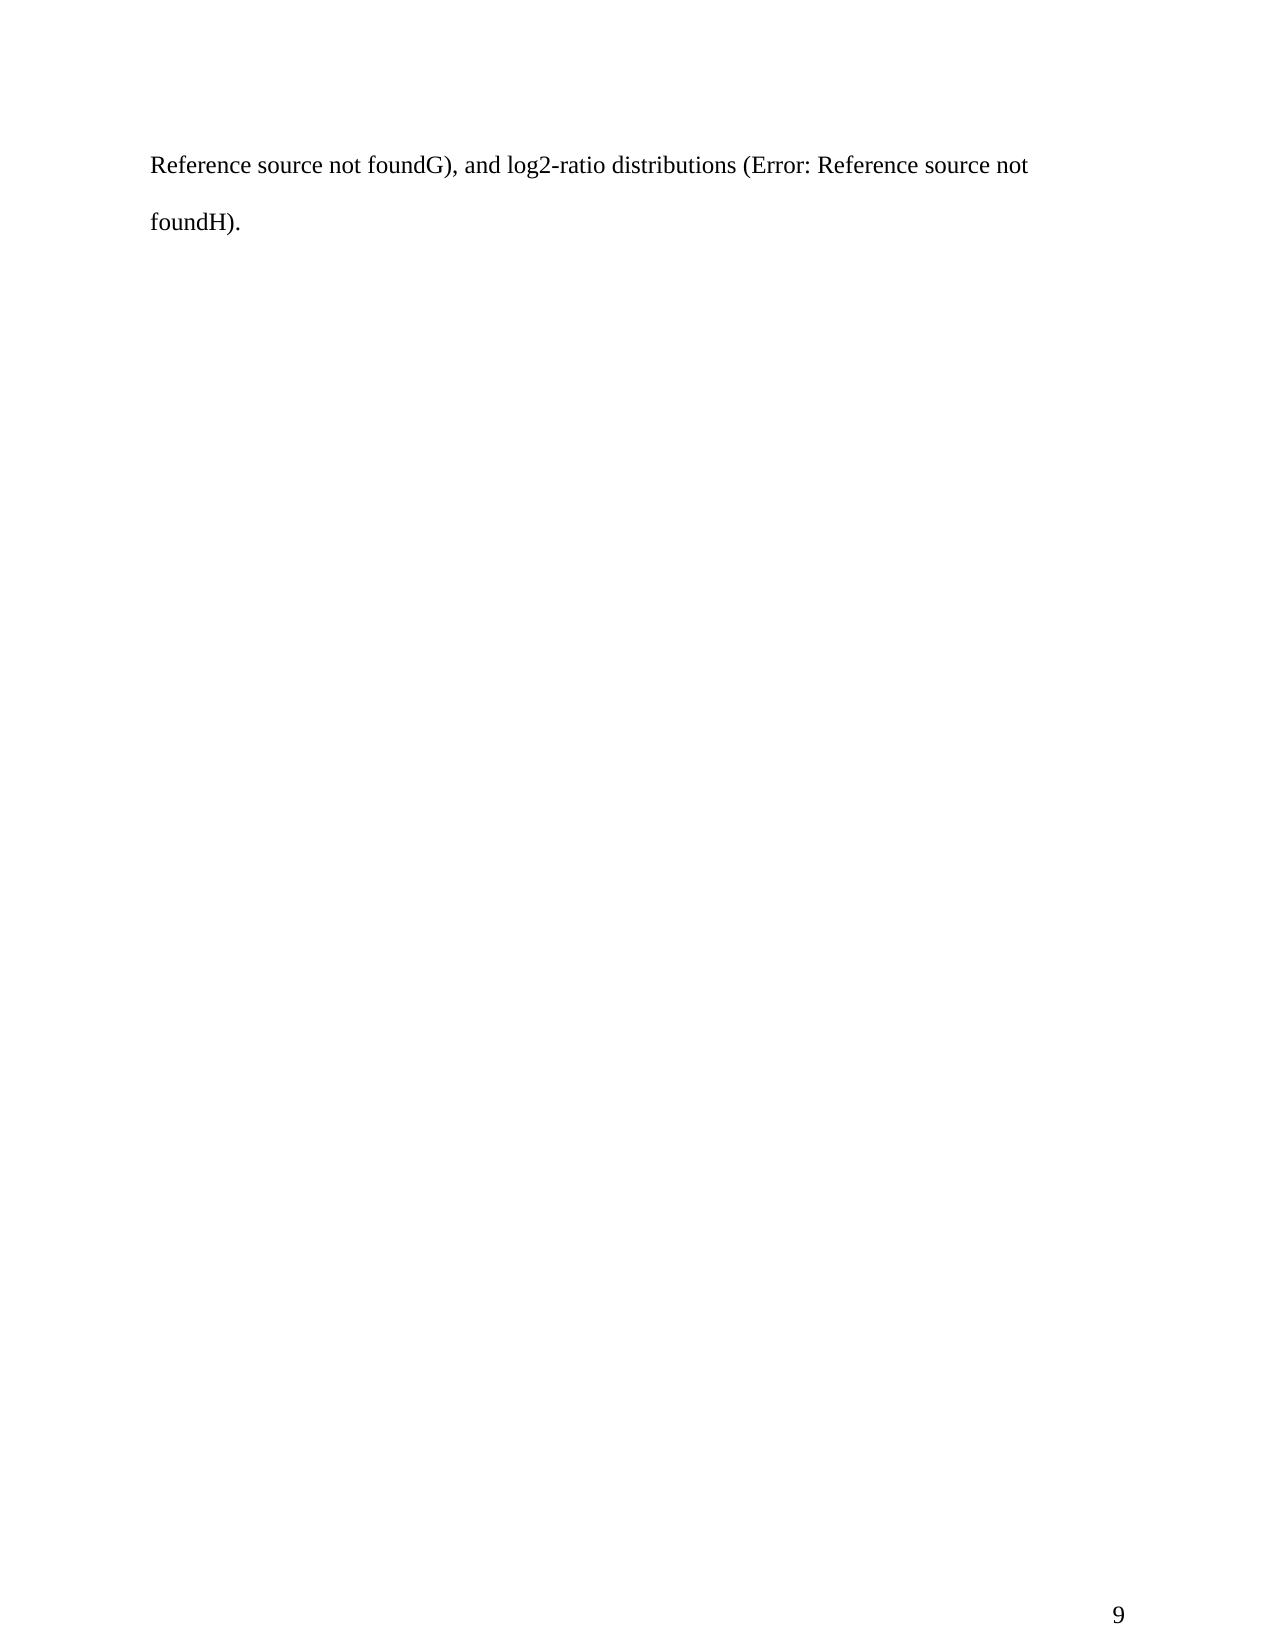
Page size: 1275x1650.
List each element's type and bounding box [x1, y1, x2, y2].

text [150, 150, 1125, 236]
